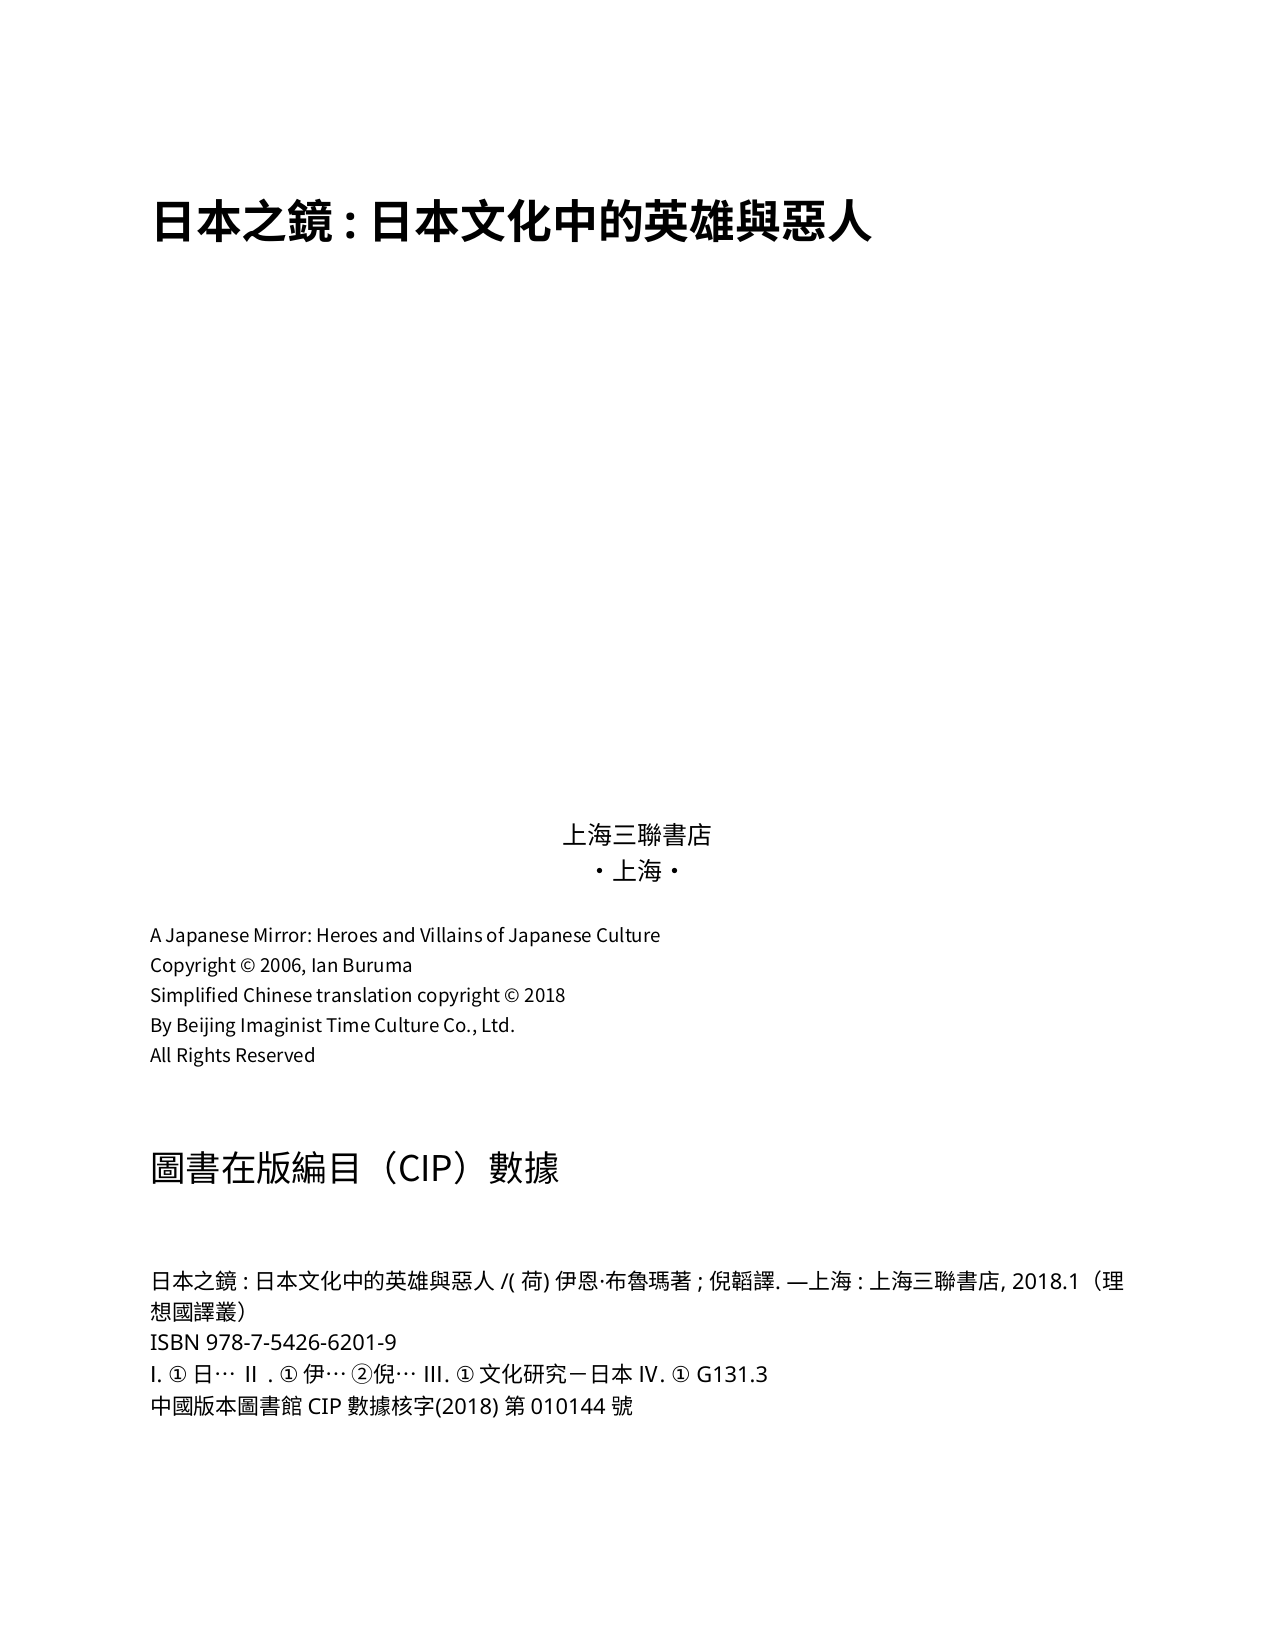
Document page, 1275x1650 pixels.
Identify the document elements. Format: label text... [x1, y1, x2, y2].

text Simplified Chinese translation copyright © 2018 [150, 977, 1125, 1007]
text Copyright © 2006, Ian Buruma [150, 947, 1125, 977]
text •上海• [150, 851, 1125, 888]
text 日本之鏡 : 日本文化中的英雄與惡人 /( 荷) 伊恩·布魯瑪著 ; 倪韜譯. —上海 : 上海三聯書店, 2018.1（理想國譯叢） [150, 1264, 1125, 1327]
text A Japanese Mirror: Heroes and Villains of Japanese Culture [150, 917, 1125, 947]
text By Beijing Imaginist Time Culture Co., Ltd. [150, 1007, 1125, 1037]
text ISBN 978-7-5426-6201-9 [150, 1327, 1125, 1357]
text 上海三聯書店 [150, 815, 1125, 851]
text Ⅰ. ①日… Ⅱ . ①伊… ②倪… Ⅲ. ①文化研究－日本 Ⅳ. ① G131.3 [150, 1357, 1125, 1389]
subtitle 日本之鏡 : 日本文化中的英雄與惡人 [150, 185, 1125, 252]
text 圖書在版編目（CIP）數據 [150, 1140, 1125, 1191]
text 中國版本圖書館CIP 數據核字(2018) 第010144 號 [150, 1389, 1125, 1420]
text All Rights Reserved [150, 1037, 1125, 1067]
